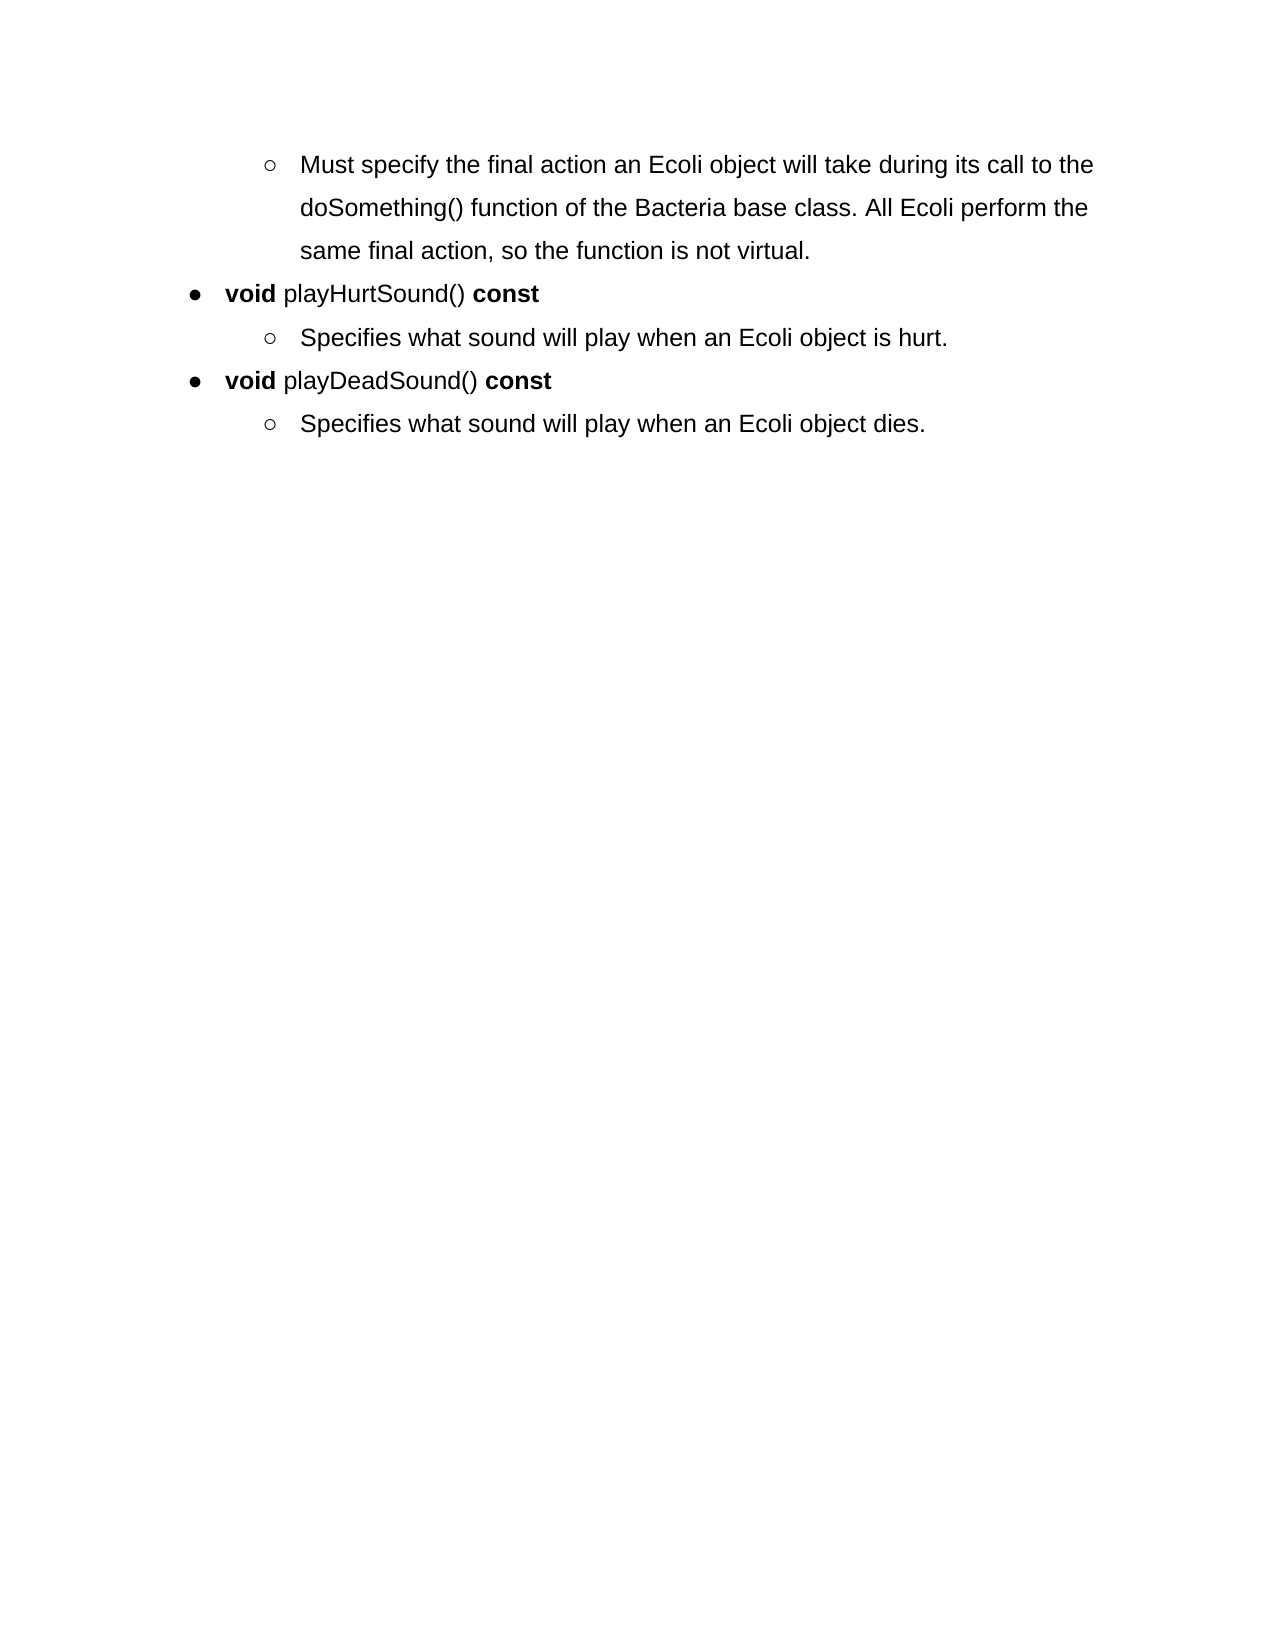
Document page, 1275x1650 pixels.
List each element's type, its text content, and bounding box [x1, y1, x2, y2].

list Must specify the final action an Ecoli object will take during its call to the doSomething() function of the Bacteria base class. All Ecoli perform the same final action, so the function is not virtual. [262, 150, 1125, 265]
list Specifies what sound will play when an Ecoli object dies. [262, 409, 1125, 437]
list void playDeadSound() const [187, 366, 1125, 394]
list void playHurtSound() const [187, 279, 1125, 308]
list Specifies what sound will play when an Ecoli object is hurt. [262, 322, 1125, 351]
